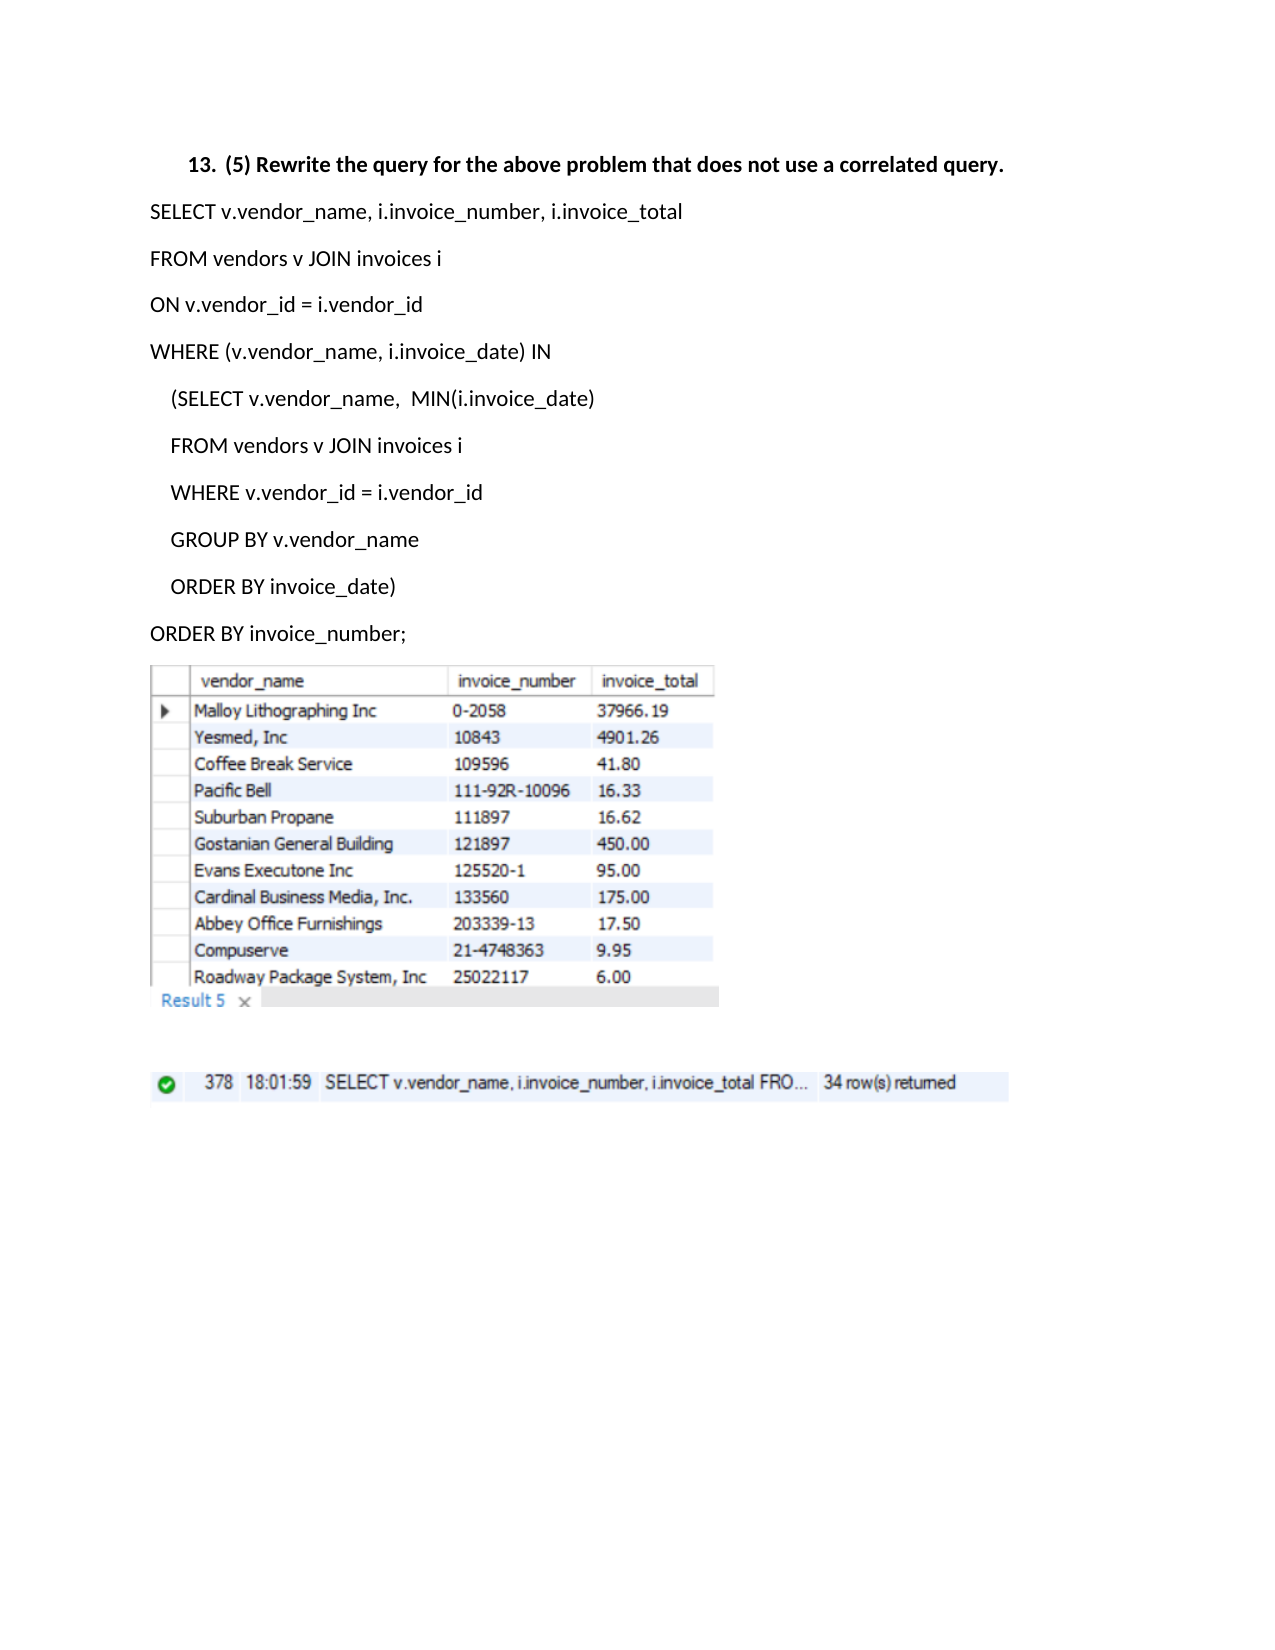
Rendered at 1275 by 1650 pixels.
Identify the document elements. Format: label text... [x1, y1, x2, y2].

text (SELECT v.vendor_name, MIN(i.invoice_date) [150, 384, 1125, 412]
text FROM vendors v JOIN invoices i [150, 431, 1125, 459]
text GROUP BY v.vendor_name [150, 525, 1125, 553]
text ON v.vendor_id = i.vendor_id [150, 291, 1125, 319]
text WHERE (v.vendor_name, i.invoice_date) IN [150, 337, 1125, 366]
text WHERE v.vendor_id = i.vendor_id [150, 478, 1125, 506]
text FROM vendors v JOIN invoices i [150, 244, 1125, 272]
text ORDER BY invoice_number; [150, 619, 1125, 647]
text ORDER BY invoice_date) [150, 572, 1125, 600]
picture [150, 665, 719, 1007]
list (5) Rewrite the query for the above problem that does not use a correlated query. [187, 150, 1125, 178]
text SELECT v.vendor_name, i.invoice_number, i.invoice_total [150, 197, 1125, 225]
picture [150, 1072, 1009, 1108]
